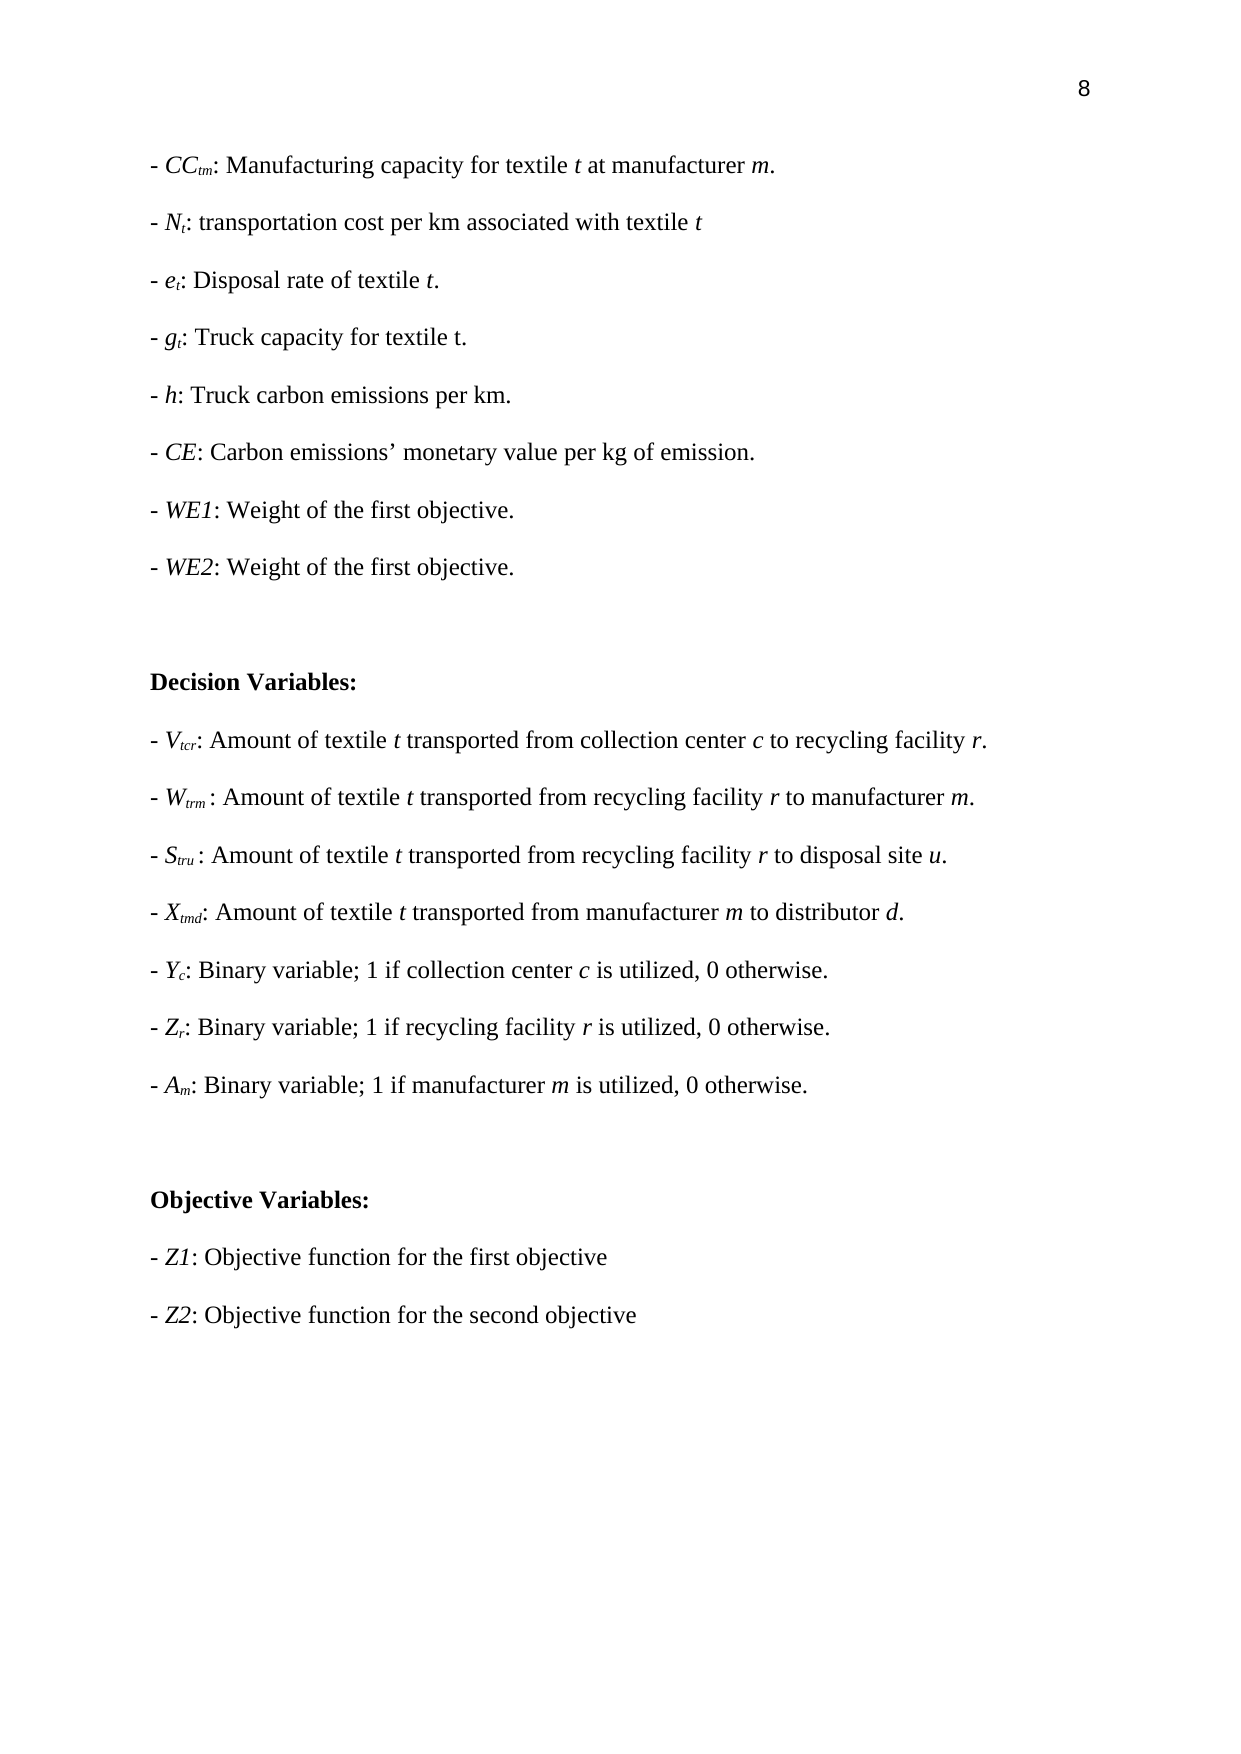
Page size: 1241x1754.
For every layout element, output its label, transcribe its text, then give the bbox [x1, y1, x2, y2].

text - Xtmd: Amount of textile t transported from manufacturer m to distributor d. [150, 897, 1090, 926]
text - h: Truck carbon emissions per km. [150, 380, 1090, 409]
text - Am: Binary variable; 1 if manufacturer m is utilized, 0 otherwise. [150, 1070, 1090, 1099]
text - CCtm: Manufacturing capacity for textile t at manufacturer m. [150, 150, 1090, 179]
text - Vtcr: Amount of textile t transported from collection center c to recycling facility r. [150, 725, 1090, 754]
text - Z1: Objective function for the first objective [150, 1242, 1090, 1271]
text - CE: Carbon emissions’ monetary value per kg of emission. [150, 437, 1090, 466]
text - WE2: Weight of the first objective. [150, 552, 1090, 581]
text - Yc: Binary variable; 1 if collection center c is utilized, 0 otherwise. [150, 955, 1090, 984]
text - Z2: Objective function for the second objective [150, 1300, 1090, 1329]
text - et: Disposal rate of textile t. [150, 265, 1090, 294]
text Decision Variables: [150, 667, 1090, 696]
text - Wtrm : Amount of textile t transported from recycling facility r to manufacturer m. [150, 782, 1090, 811]
text - Nt: transportation cost per km associated with textile t [150, 207, 1090, 236]
text Objective Variables: [150, 1185, 1090, 1214]
text - WE1: Weight of the first objective. [150, 495, 1090, 524]
text - Stru : Amount of textile t transported from recycling facility r to disposal site u. [150, 840, 1090, 869]
text - Zr: Binary variable; 1 if recycling facility r is utilized, 0 otherwise. [150, 1012, 1090, 1041]
text - gt: Truck capacity for textile t. [150, 322, 1090, 351]
